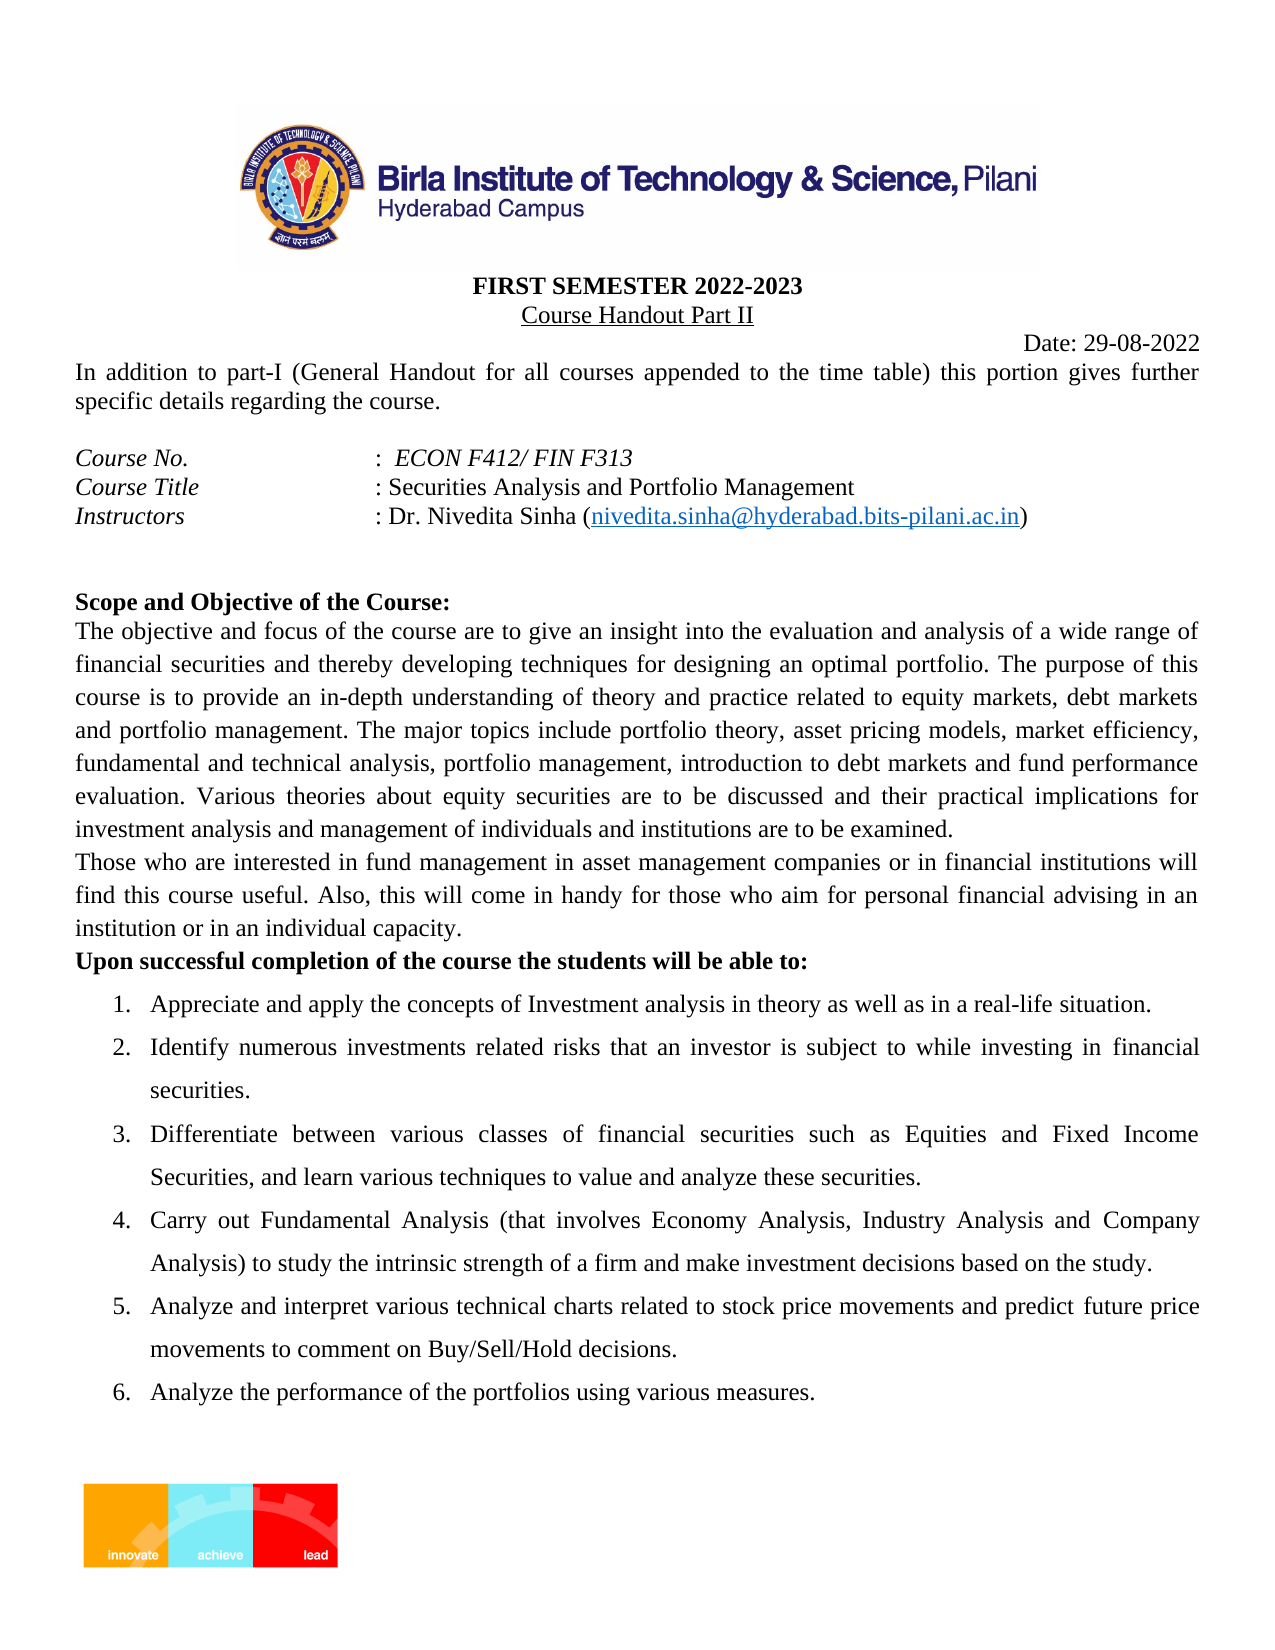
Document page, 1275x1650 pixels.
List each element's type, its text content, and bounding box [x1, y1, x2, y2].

list Carry out Fundamental Analysis (that involves Economy Analysis, Industry Analysis and Company Analysis) to study the intrinsic strength of a firm and make investment decisions based on the study. [112, 1205, 1200, 1277]
list Differentiate between various classes of financial securities such as Equities and Fixed Income Securities, and learn various techniques to value and analyze these securities. [112, 1119, 1200, 1191]
subtitle Instructors : Dr. Nivedita Sinha (nivedita.sinha@hyderabad.bits-pilani.ac.in) [75, 501, 1200, 530]
text The objective and focus of the course are to give an insight into the evaluation and analysis of a wide range of financial securities and thereby developing techniques for designing an optimal portfolio. The purpose of this course is to provide an in-depth understanding of theory and practice related to equity markets, debt markets and portfolio management. The major topics include portfolio theory, asset pricing models, market efficiency, fundamental and technical analysis, portfolio management, introduction to debt markets and fund performance evaluation. Various theories about equity securities are to be discussed and their practical implications for investment analysis and management of individuals and institutions are to be examined. [75, 616, 1200, 843]
list Appreciate and apply the concepts of Investment analysis in theory as well as in a real-life situation. [112, 989, 1200, 1018]
list Identify numerous investments related risks that an investor is subject to while investing in financial securities. [112, 1032, 1200, 1104]
picture [233, 103, 1042, 271]
picture [75, 1476, 346, 1575]
text Scope and Objective of the Course: [75, 587, 1200, 616]
text FIRST SEMESTER 2022-2023 [75, 271, 1200, 300]
list Analyze the performance of the portfolios using various measures. [112, 1377, 1200, 1406]
subtitle Course Handout Part II [75, 300, 1200, 328]
list Analyze and interpret various technical charts related to stock price movements and predict future price movements to comment on Buy/Sell/Hold decisions. [112, 1291, 1200, 1363]
subtitle Course Title : Securities Analysis and Portfolio Management [75, 472, 1200, 501]
text Those who are interested in fund management in asset management companies or in financial institutions will find this course useful. Also, this will come in handy for those who aim for personal financial advising in an institution or in an individual capacity. [75, 847, 1200, 942]
text In addition to part-I (General Handout for all courses appended to the time table) this portion gives further specific details regarding the course. [75, 357, 1200, 415]
text Course No. : ECON F412/ FIN F313 [75, 443, 1200, 472]
text Upon successful completion of the course the students will be able to: [75, 946, 1200, 975]
text Date: 29-08-2022 [75, 328, 1200, 357]
